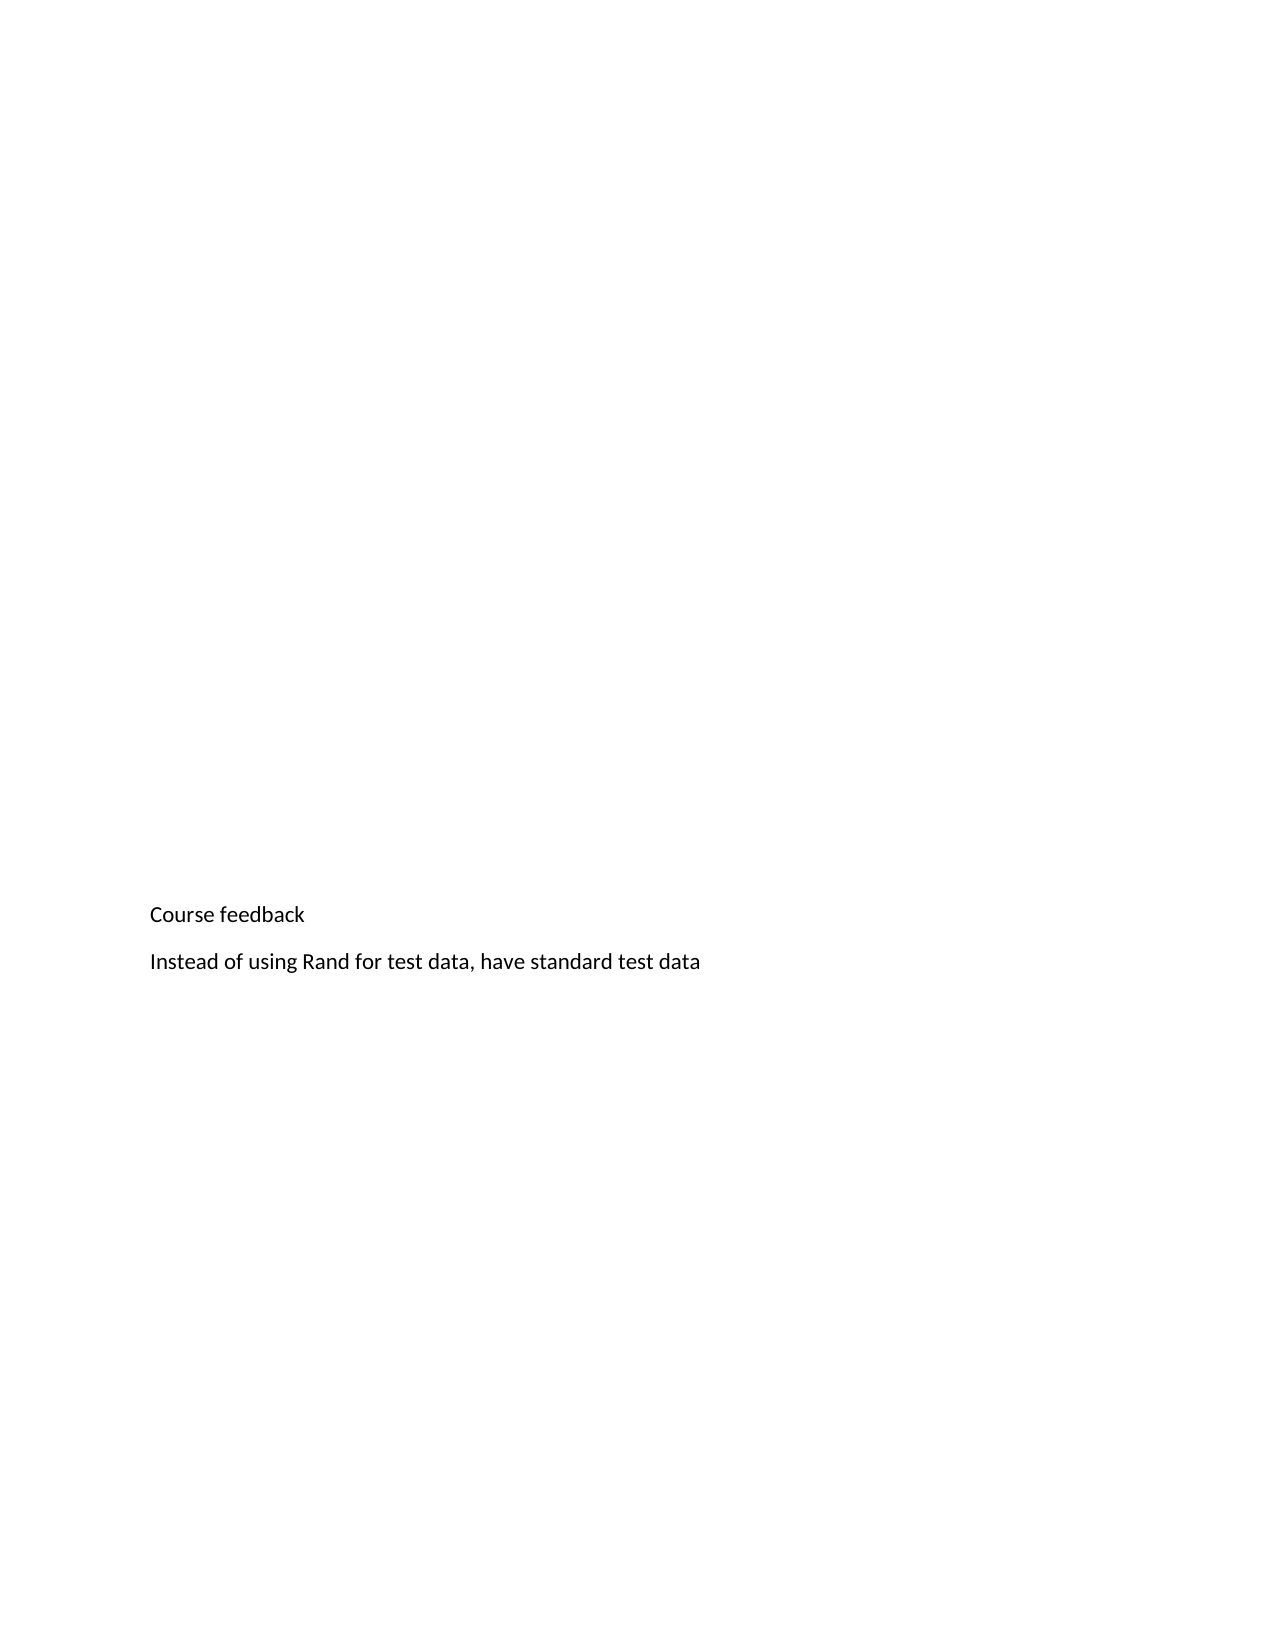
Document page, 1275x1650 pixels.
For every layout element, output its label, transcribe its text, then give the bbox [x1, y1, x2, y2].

text Instead of using Rand for test data, have standard test data [150, 947, 1125, 975]
text Course feedback [150, 900, 1125, 928]
